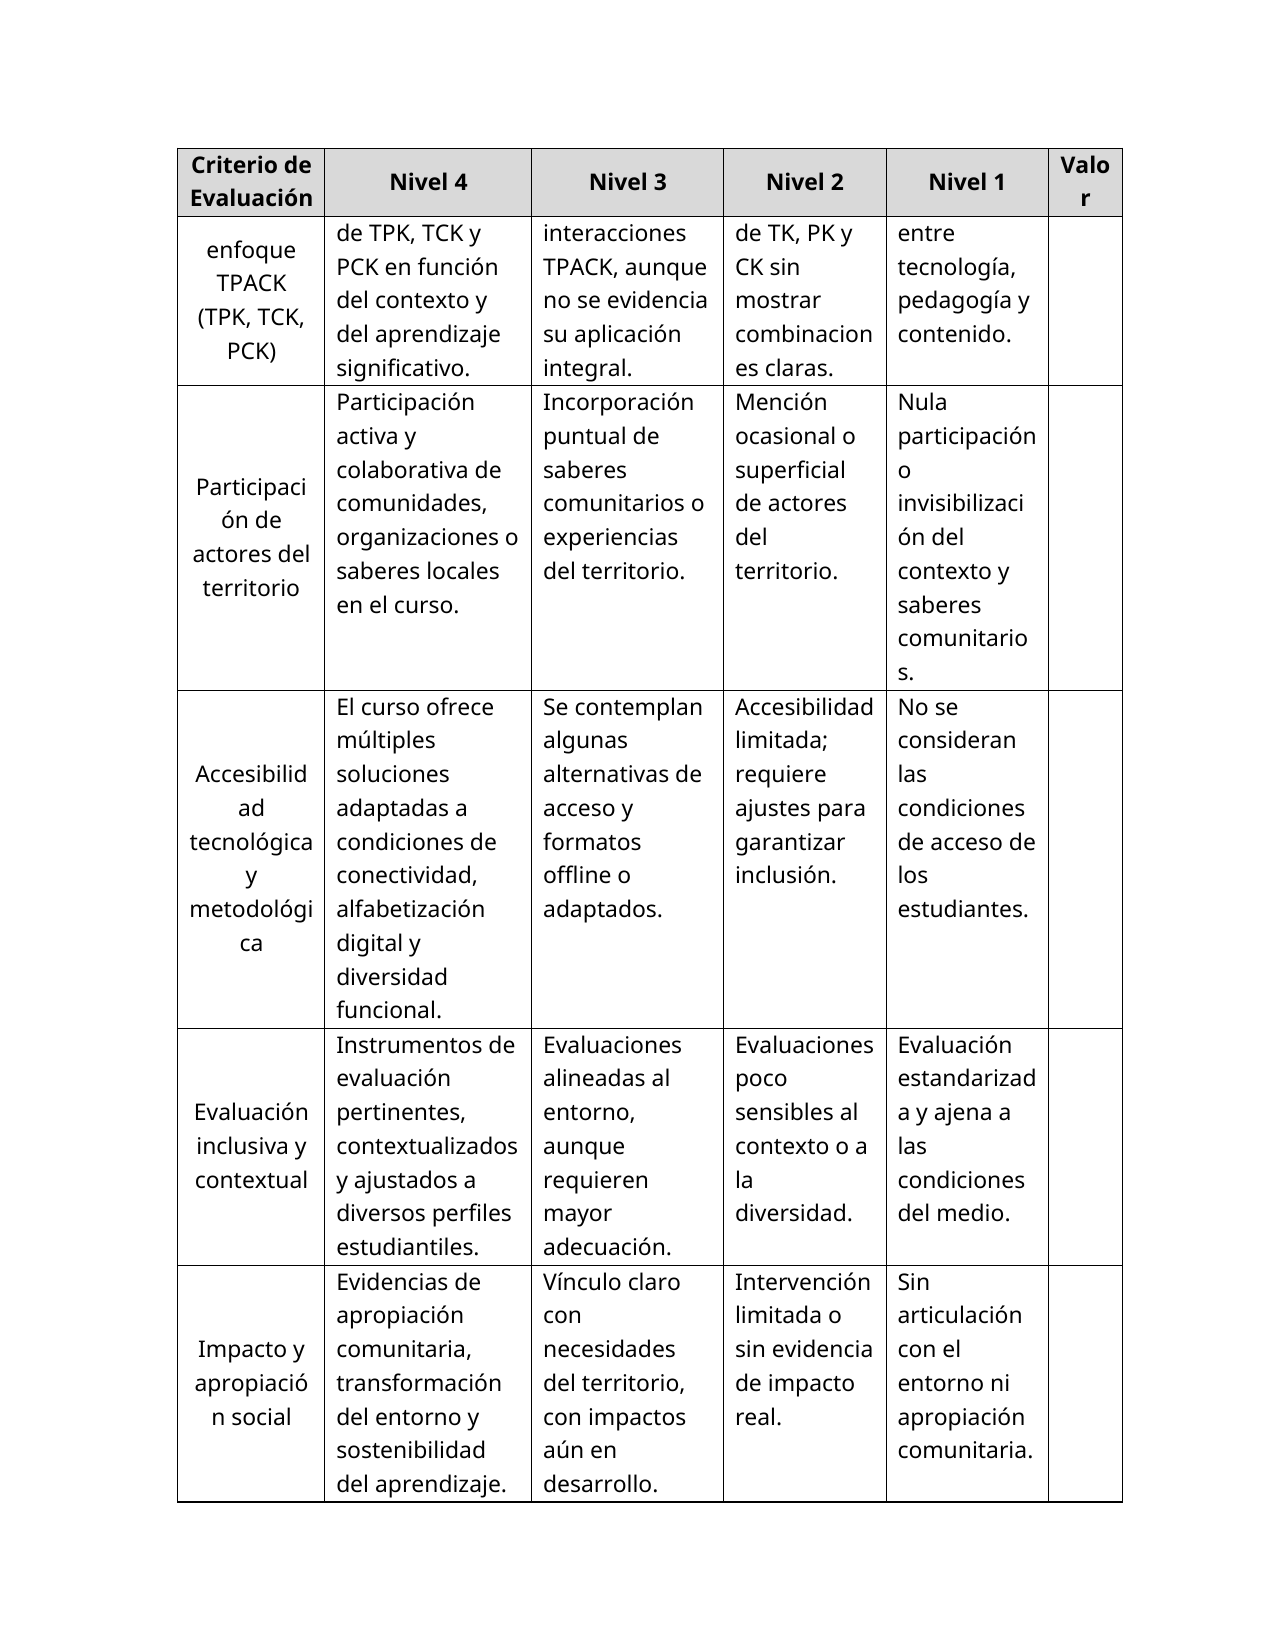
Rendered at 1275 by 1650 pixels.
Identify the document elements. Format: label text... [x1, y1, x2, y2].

table_cell Incorporación puntual de saberes comunitarios o experiencias del territorio. [532, 386, 723, 689]
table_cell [325, 217, 531, 385]
table_cell [1049, 1266, 1122, 1501]
table_cell Accesibilidad limitada; requiere ajustes para garantizar inclusión. [724, 691, 886, 1028]
table_header Nivel 1 [887, 149, 1048, 216]
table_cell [724, 217, 886, 385]
table_header Nivel 4 [325, 149, 531, 216]
table_cell Intervención limitada o sin evidencia de impacto real. [724, 1266, 886, 1501]
table_cell Impacto y apropiación social [178, 1266, 324, 1501]
table_cell Participación activa y colaborativa de comunidades, organizaciones o saberes locales en el curso. [325, 386, 531, 689]
table_cell Vínculo claro con necesidades del territorio, con impactos aún en desarrollo. [532, 1266, 723, 1501]
table_header Criterio de Evaluación [178, 149, 324, 216]
table_cell Mención ocasional o superficial de actores del territorio. [724, 386, 886, 689]
table_cell [1049, 691, 1122, 1028]
table_cell El curso ofrece múltiples soluciones adaptadas a condiciones de conectividad, alfabetización digital y diversidad funcional. [325, 691, 531, 1028]
table_cell No se consideran las condiciones de acceso de los estudiantes. [887, 691, 1048, 1028]
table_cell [532, 217, 723, 385]
table_header Valor [1049, 149, 1122, 216]
table_cell Sin articulación con el entorno ni apropiación comunitaria. [887, 1266, 1048, 1501]
table_cell Evaluaciones alineadas al entorno, aunque requieren mayor adecuación. [532, 1029, 723, 1264]
table_cell Instrumentos de evaluación pertinentes, contextualizados y ajustados a diversos perfiles estudiantiles. [325, 1029, 531, 1264]
table_cell Nula participación o invisibilización del contexto y saberes comunitarios. [887, 386, 1048, 689]
table_cell Participación de actores del territorio [178, 386, 324, 689]
table_cell Evaluaciones poco sensibles al contexto o a la diversidad. [724, 1029, 886, 1264]
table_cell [887, 217, 1048, 385]
table_cell Se contemplan algunas alternativas de acceso y formatos offline o adaptados. [532, 691, 723, 1028]
table_header Nivel 3 [532, 149, 723, 216]
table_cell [178, 217, 324, 385]
table_cell Evaluación inclusiva y contextual [178, 1029, 324, 1264]
table_cell [1049, 386, 1122, 689]
table_cell Evaluación estandarizada y ajena a las condiciones del medio. [887, 1029, 1048, 1264]
table_cell [1049, 217, 1122, 385]
table_header Nivel 2 [724, 149, 886, 216]
table_cell Accesibilidad tecnológica y metodológica [178, 691, 324, 1028]
table_cell [1049, 1029, 1122, 1264]
table_cell Evidencias de apropiación comunitaria, transformación del entorno y sostenibilidad del aprendizaje. [325, 1266, 531, 1501]
